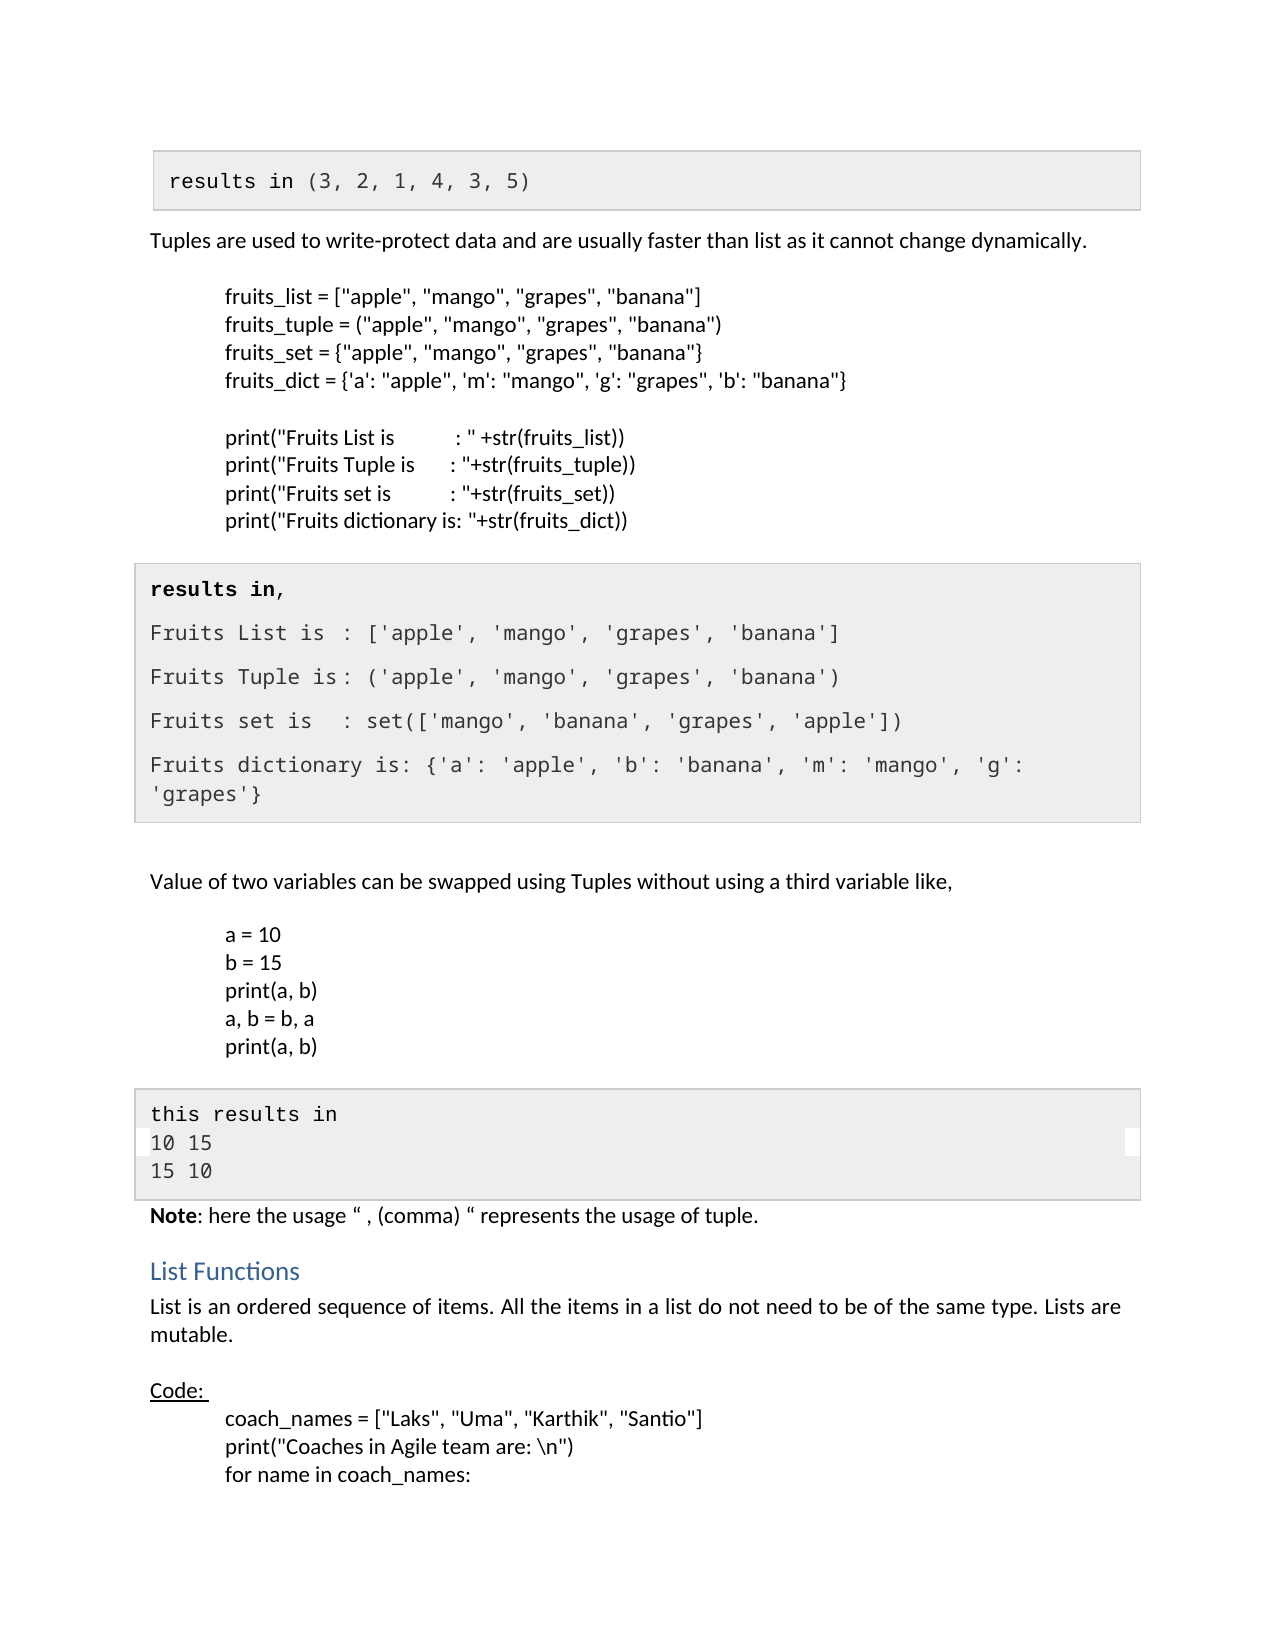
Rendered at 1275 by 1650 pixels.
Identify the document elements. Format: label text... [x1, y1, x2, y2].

text fruits_list = ["apple", "mango", "grapes", "banana"] [225, 282, 1125, 311]
text Tuples are used to write-protect data and are usually faster than list as it cannot change dynamically. [150, 226, 1125, 254]
text 15 10 [136, 1140, 1140, 1199]
text print("Fruits List is : " +str(fruits_list)) [225, 423, 1125, 451]
text a = 10 [150, 920, 1125, 948]
text this results in [136, 1090, 1140, 1128]
text results in (3, 2, 1, 4, 3, 5) [154, 152, 1140, 209]
text print("Fruits set is : "+str(fruits_set)) [225, 479, 1125, 507]
text print("Coaches in Agile team are: \n") [225, 1432, 1125, 1460]
text Fruits set is : set(['mango', 'banana', 'grapes', 'apple']) [136, 690, 1140, 734]
text print(a, b) [150, 976, 1125, 1004]
text List is an ordered sequence of items. All the items in a list do not need to be of the same type. Lists are mutable. [150, 1292, 1125, 1348]
text Fruits Tuple is : ('apple', 'mango', 'grapes', 'banana') [136, 646, 1140, 690]
text print("Fruits dictionary is: "+str(fruits_dict)) [225, 507, 1125, 535]
text print("Fruits Tuple is : "+str(fruits_tuple)) [225, 451, 1125, 479]
text a, b = b, a [150, 1004, 1125, 1032]
text fruits_dict = {'a': "apple", 'm': "mango", 'g': "grapes", 'b': "banana"} [225, 367, 1125, 394]
text Fruits dictionary is: {'a': 'apple', 'b': 'banana', 'm': 'mango', 'g': 'grapes'} [136, 734, 1140, 822]
text Note: here the usage “ , (comma) “ represents the usage of tuple. [150, 1201, 1125, 1229]
text Code: [150, 1376, 1125, 1404]
text print(a, b) [150, 1032, 1125, 1060]
text Value of two variables can be swapped using Tuples without using a third variable like, [150, 867, 1125, 895]
text fruits_tuple = ("apple", "mango", "grapes", "banana") [225, 311, 1125, 338]
text b = 15 [150, 948, 1125, 976]
text results in, [136, 564, 1140, 602]
text coach_names = ["Laks", "Uma", "Karthik", "Santio"] [225, 1404, 1125, 1432]
text for name in coach_names: [225, 1460, 1125, 1488]
text fruits_set = {"apple", "mango", "grapes", "banana"} [225, 338, 1125, 367]
subtitle List Functions [150, 1254, 1125, 1287]
text Fruits List is : ['apple', 'mango', 'grapes', 'banana'] [136, 602, 1140, 646]
